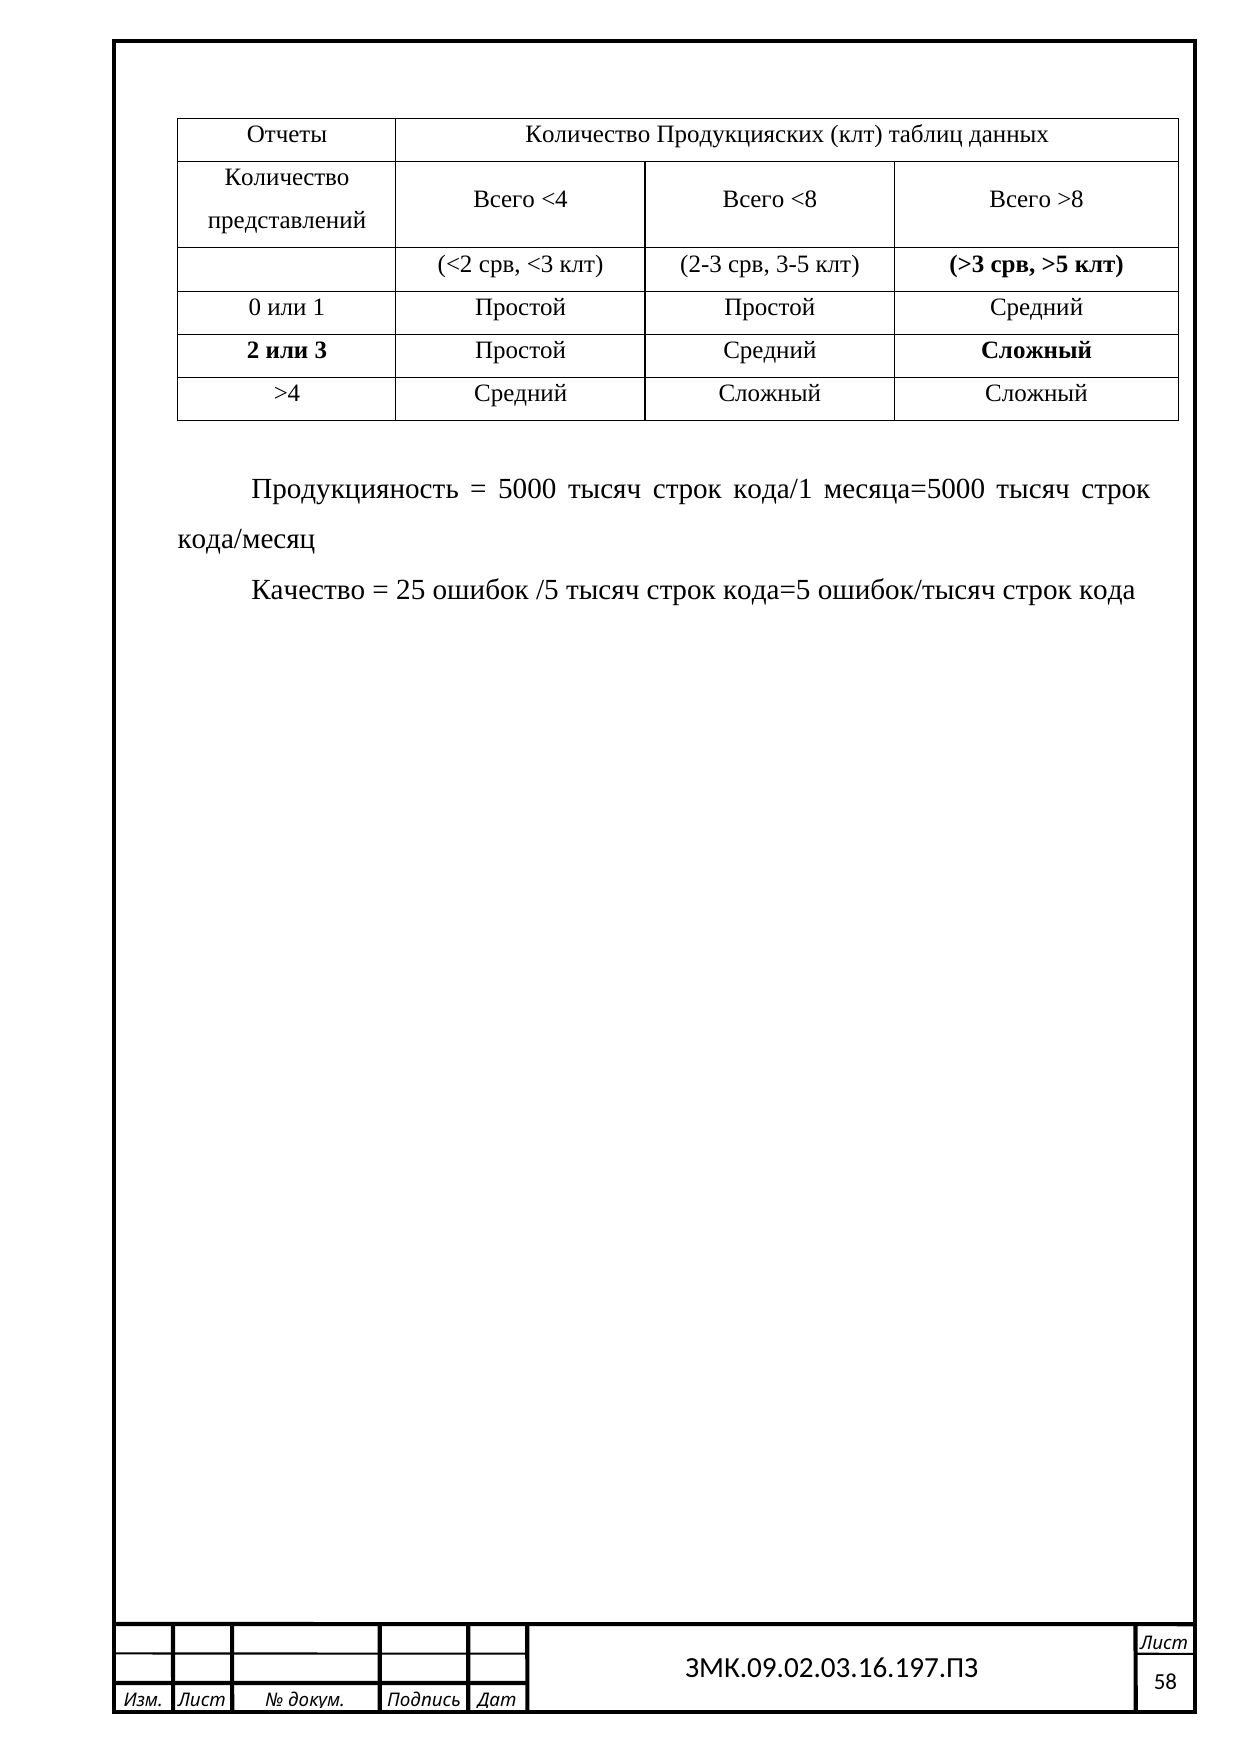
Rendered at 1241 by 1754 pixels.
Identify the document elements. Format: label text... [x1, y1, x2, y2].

table_cell Всего <8 [646, 162, 894, 247]
text Качество = 25 ошибок /5 тысяч строк кода=5 ошибок/тысяч строк кода [177, 572, 1152, 605]
table_cell 0 или 1 [178, 292, 395, 334]
table_cell [178, 248, 395, 291]
table_cell Простой [396, 292, 644, 334]
table_cell Простой [396, 335, 644, 377]
table_cell Сложный [646, 378, 894, 420]
table_cell Средний [895, 292, 1178, 334]
table_cell Всего >8 [895, 162, 1178, 247]
table_cell Простой [646, 292, 894, 334]
table_cell 2 или 3 [178, 335, 395, 377]
table_header Отчеты [178, 119, 395, 161]
table_cell Сложный [895, 378, 1178, 420]
table_cell Количество представлений [178, 162, 395, 247]
text Продукцияность = 5000 тысяч строк кода/1 месяца=5000 тысяч строк кода/месяц [177, 471, 1152, 555]
table_cell Средний [646, 335, 894, 377]
table_cell (2-3 срв, 3-5 клт) [646, 248, 894, 291]
table_cell Средний [396, 378, 644, 420]
table_cell Сложный [895, 335, 1178, 377]
table_cell (<2 срв, <3 клт) [396, 248, 644, 291]
table_cell Всего <4 [396, 162, 644, 247]
table_cell (>3 срв, >5 клт) [895, 248, 1178, 291]
table_cell >4 [178, 378, 395, 420]
table_header Количество Продукцияских (клт) таблиц данных [396, 119, 1178, 161]
